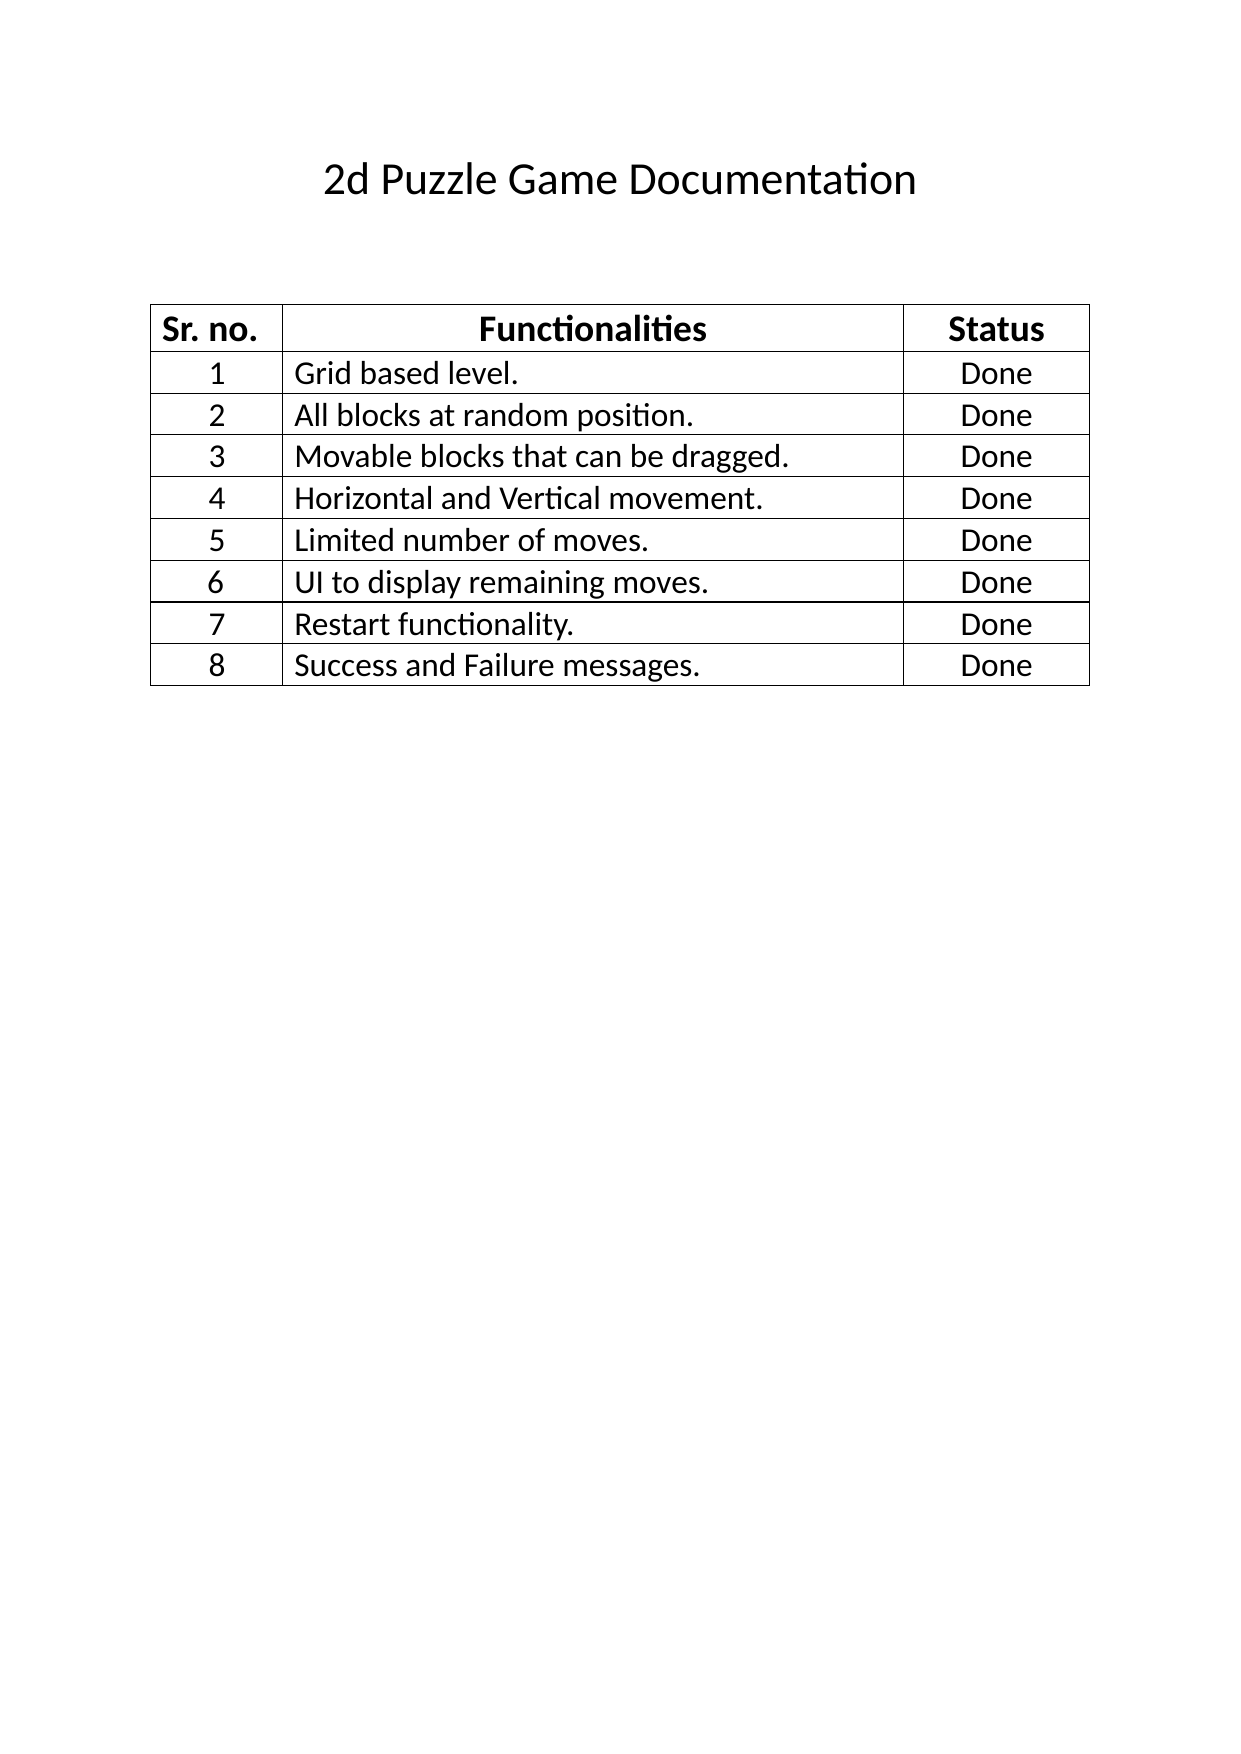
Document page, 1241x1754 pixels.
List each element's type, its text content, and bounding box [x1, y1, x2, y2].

table_cell Done [904, 644, 1089, 685]
table_header Functionalities [283, 305, 903, 351]
table_cell 7 [151, 603, 282, 643]
table_cell Done [904, 352, 1089, 393]
table_cell Done [904, 519, 1089, 560]
table_cell Success and Failure messages. [283, 644, 903, 685]
table_cell UI to display remaining moves. [283, 561, 903, 601]
table_cell Done [904, 394, 1089, 434]
table_cell 1 [151, 352, 282, 393]
table_cell 2 [151, 394, 282, 434]
table_cell Done [904, 561, 1089, 601]
table_cell Done [904, 477, 1089, 518]
table_cell Restart functionality. [283, 603, 903, 643]
table_cell Horizontal and Vertical movement. [283, 477, 903, 518]
text 2d Puzzle Game Documentation [150, 150, 1090, 206]
table_cell Movable blocks that can be dragged. [283, 435, 903, 476]
table_cell Limited number of moves. [283, 519, 903, 560]
table_header Sr. no. [151, 305, 282, 351]
table_cell 8 [151, 644, 282, 685]
table_cell Done [904, 435, 1089, 476]
table_cell 4 [151, 477, 282, 518]
table_cell 3 [151, 435, 282, 476]
table_cell All blocks at random position. [283, 394, 903, 434]
table_header Status [904, 305, 1089, 351]
table_cell Grid based level. [283, 352, 903, 393]
table_cell Done [904, 603, 1089, 643]
table_cell 5 [151, 519, 282, 560]
table_cell 6 [151, 561, 282, 601]
